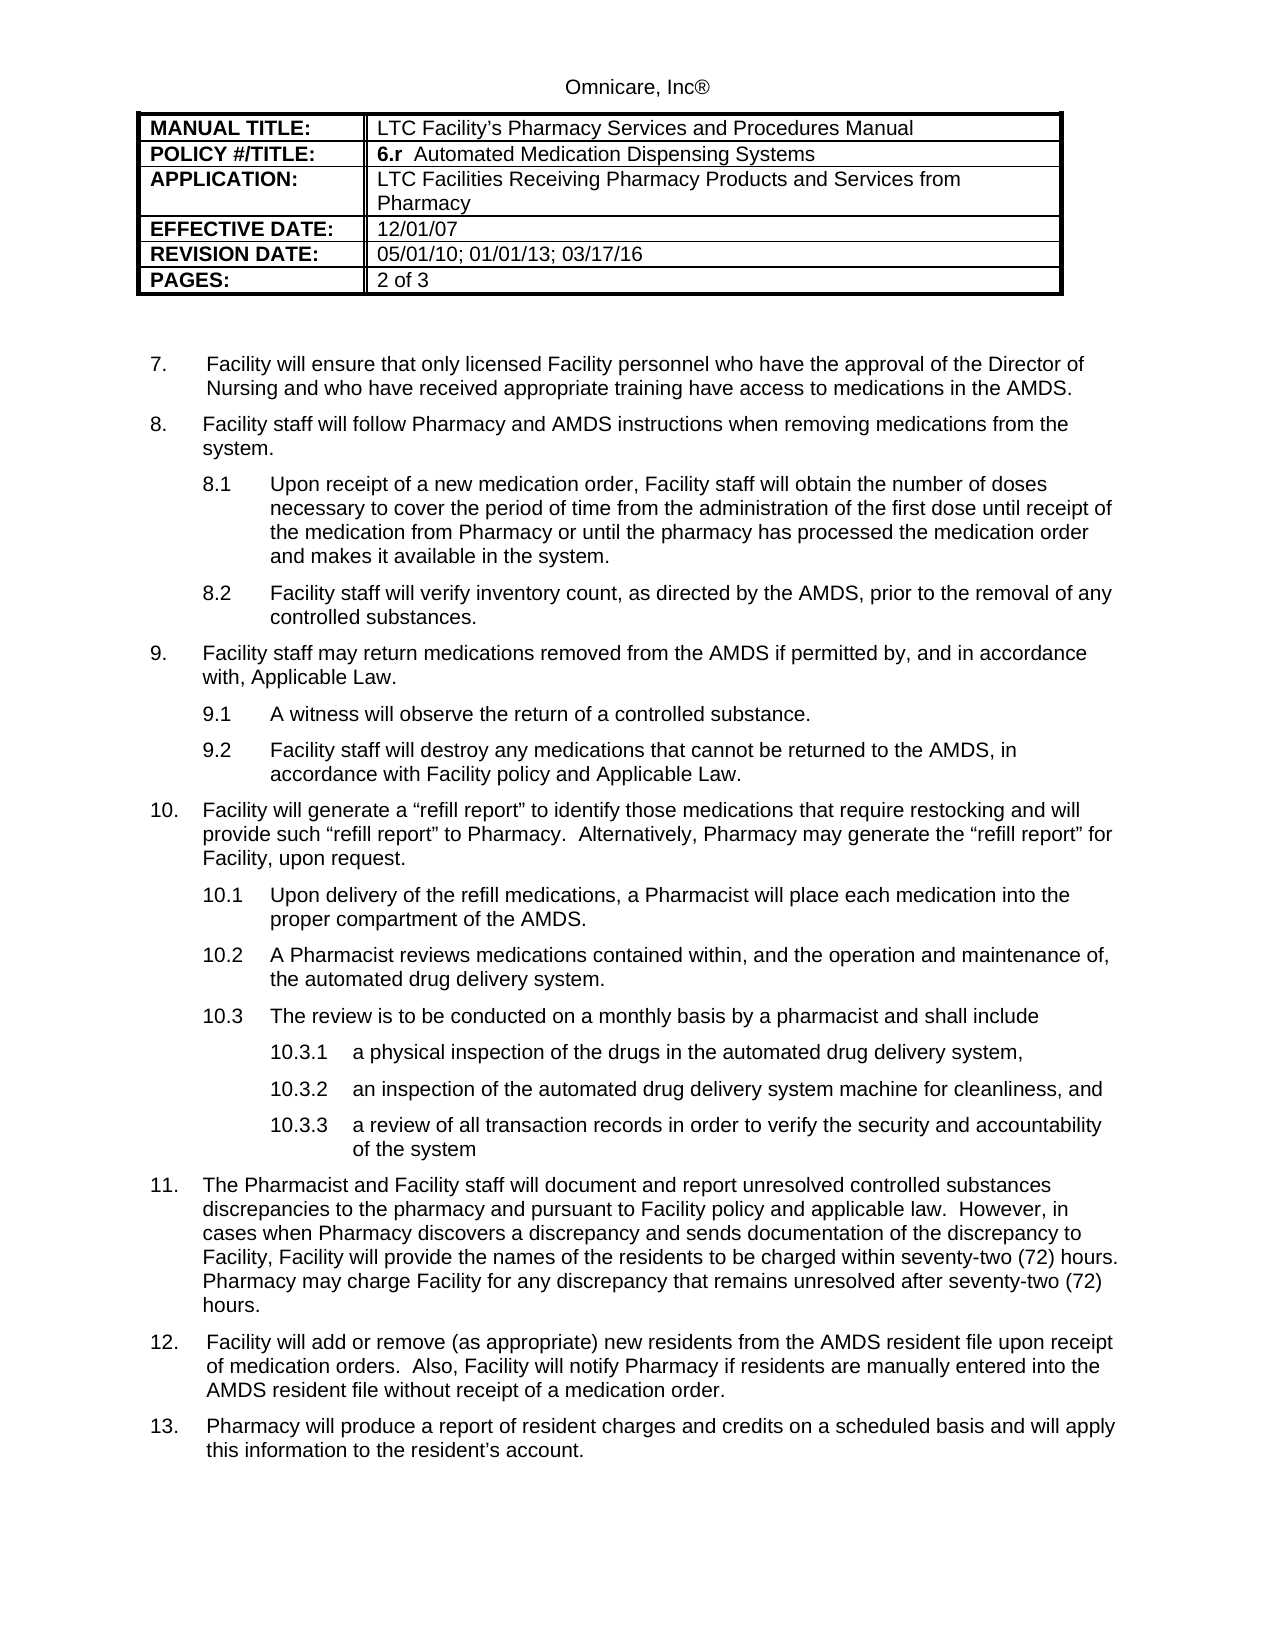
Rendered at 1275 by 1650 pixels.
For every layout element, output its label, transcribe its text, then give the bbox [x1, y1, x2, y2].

list a physical inspection of the drugs in the automated drug delivery system, [270, 1040, 1125, 1064]
list Facility staff may return medications removed from the AMDS if permitted by, and in accordance with, Applicable Law. [150, 641, 1125, 689]
list Facility will ensure that only licensed Facility personnel who have the approval of the Director of Nursing and who have received appropriate training have access to medications in the AMDS. [150, 351, 1125, 399]
list Pharmacy will produce a report of resident charges and credits on a scheduled basis and will apply this information to the resident’s account. [150, 1414, 1125, 1462]
list a review of all transaction records in order to verify the security and accountability of the system [270, 1113, 1125, 1161]
list an inspection of the automated drug delivery system machine for cleanliness, and [270, 1076, 1125, 1100]
list Facility will add or remove (as appropriate) new residents from the AMDS resident file upon receipt of medication orders. Also, Facility will notify Pharmacy if residents are manually entered into the AMDS resident file without receipt of a medication order. [150, 1329, 1125, 1401]
list Facility staff will verify inventory count, as directed by the AMDS, prior to the removal of any controlled substances. [202, 581, 1125, 628]
list The review is to be conducted on a monthly basis by a pharmacist and shall include [202, 1003, 1125, 1027]
list Facility staff will follow Pharmacy and AMDS instructions when removing medications from the system. [150, 412, 1125, 460]
list Facility will generate a “refill report” to identify those medications that require restocking and will provide such “refill report” to Pharmacy. Alternatively, Pharmacy may generate the “refill report” for Facility, upon request. [150, 798, 1125, 870]
list The Pharmacist and Facility staff will document and report unresolved controlled substances discrepancies to the pharmacy and pursuant to Facility policy and applicable law. However, in cases when Pharmacy discovers a discrepancy and sends documentation of the discrepancy to Facility, Facility will provide the names of the residents to be charged within seventy-two (72) hours. Pharmacy may charge Facility for any discrepancy that remains unresolved after seventy-two (72) hours. [150, 1173, 1125, 1317]
list Upon delivery of the refill medications, a Pharmacist will place each medication into the proper compartment of the AMDS. [202, 883, 1125, 931]
list A Pharmacist reviews medications contained within, and the operation and maintenance of, the automated drug delivery system. [202, 943, 1125, 991]
list A witness will observe the return of a controlled substance. [202, 701, 1125, 725]
list Facility staff will destroy any medications that cannot be returned to the AMDS, in accordance with Facility policy and Applicable Law. [202, 738, 1125, 786]
list Upon receipt of a new medication order, Facility staff will obtain the number of doses necessary to cover the period of time from the administration of the first dose until receipt of the medication from Pharmacy or until the pharmacy has processed the medication order and makes it available in the system. [202, 472, 1125, 568]
